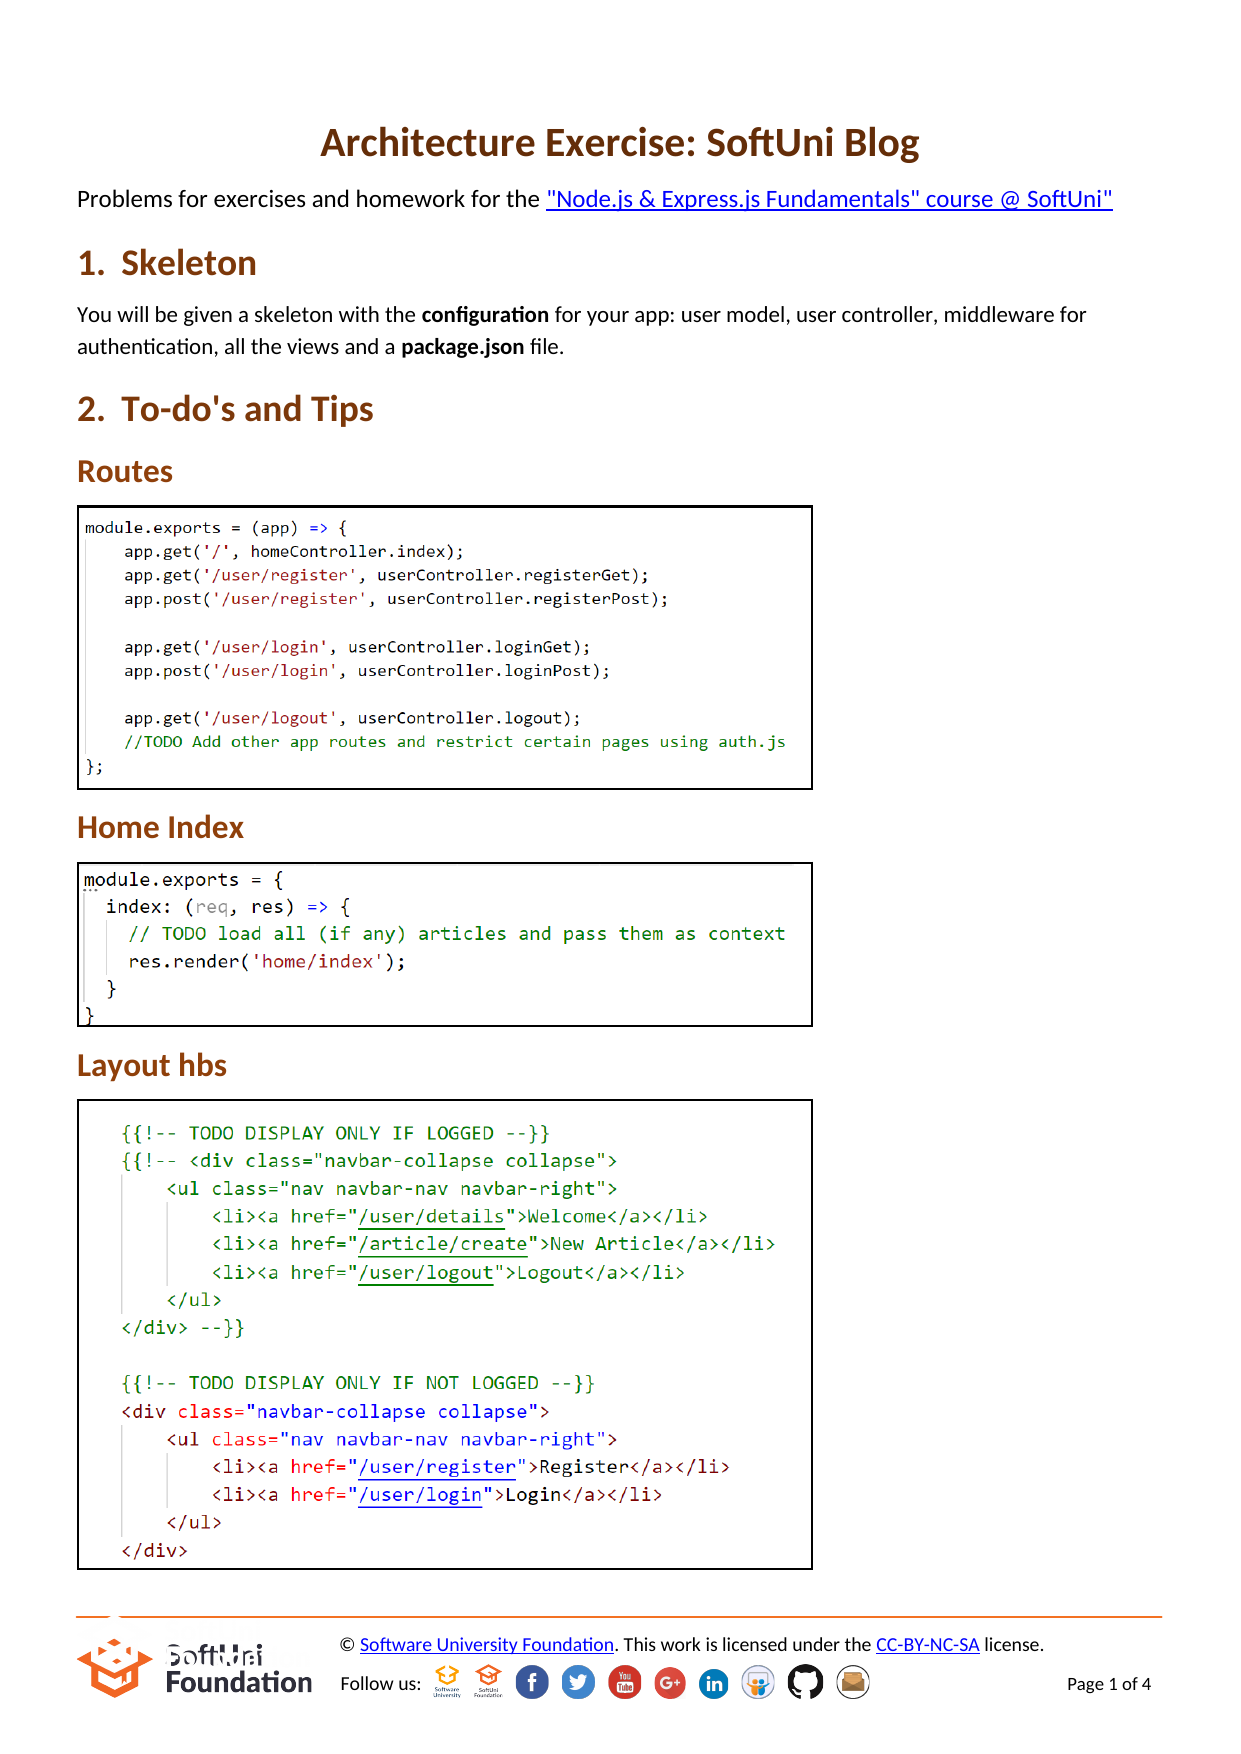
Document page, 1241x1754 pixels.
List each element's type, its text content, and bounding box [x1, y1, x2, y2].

picture [699, 1669, 708, 1678]
subtitle To-do's and Tips [77, 385, 1163, 431]
picture [515, 1665, 549, 1699]
subtitle Layout hbs [77, 1044, 1163, 1084]
picture [741, 1665, 775, 1699]
subtitle Skeleton [77, 239, 1163, 285]
picture [720, 1690, 729, 1699]
picture [433, 1665, 461, 1699]
picture [76, 1614, 312, 1698]
picture [720, 1669, 729, 1678]
picture [713, 1681, 722, 1690]
picture [79, 508, 811, 788]
text You will be given a skeleton with the configuration for your app: user model, user controller, middleware for authentication, all the views and a package.json file. [77, 300, 1163, 360]
picture [836, 1665, 870, 1699]
subtitle Home Index [77, 806, 1163, 847]
picture [79, 1101, 811, 1568]
picture [79, 864, 811, 1025]
picture [787, 1664, 824, 1699]
picture [608, 1665, 642, 1699]
subtitle Architecture Exercise: SoftUni Blog [77, 116, 1163, 167]
subtitle Routes [77, 450, 1163, 491]
picture [654, 1667, 686, 1699]
text Problems for exercises and homework for the "Node.js & Express.js Fundamentals" course @ SoftUni" [77, 183, 1163, 213]
picture [562, 1665, 595, 1699]
picture [699, 1690, 708, 1699]
picture [474, 1664, 503, 1699]
